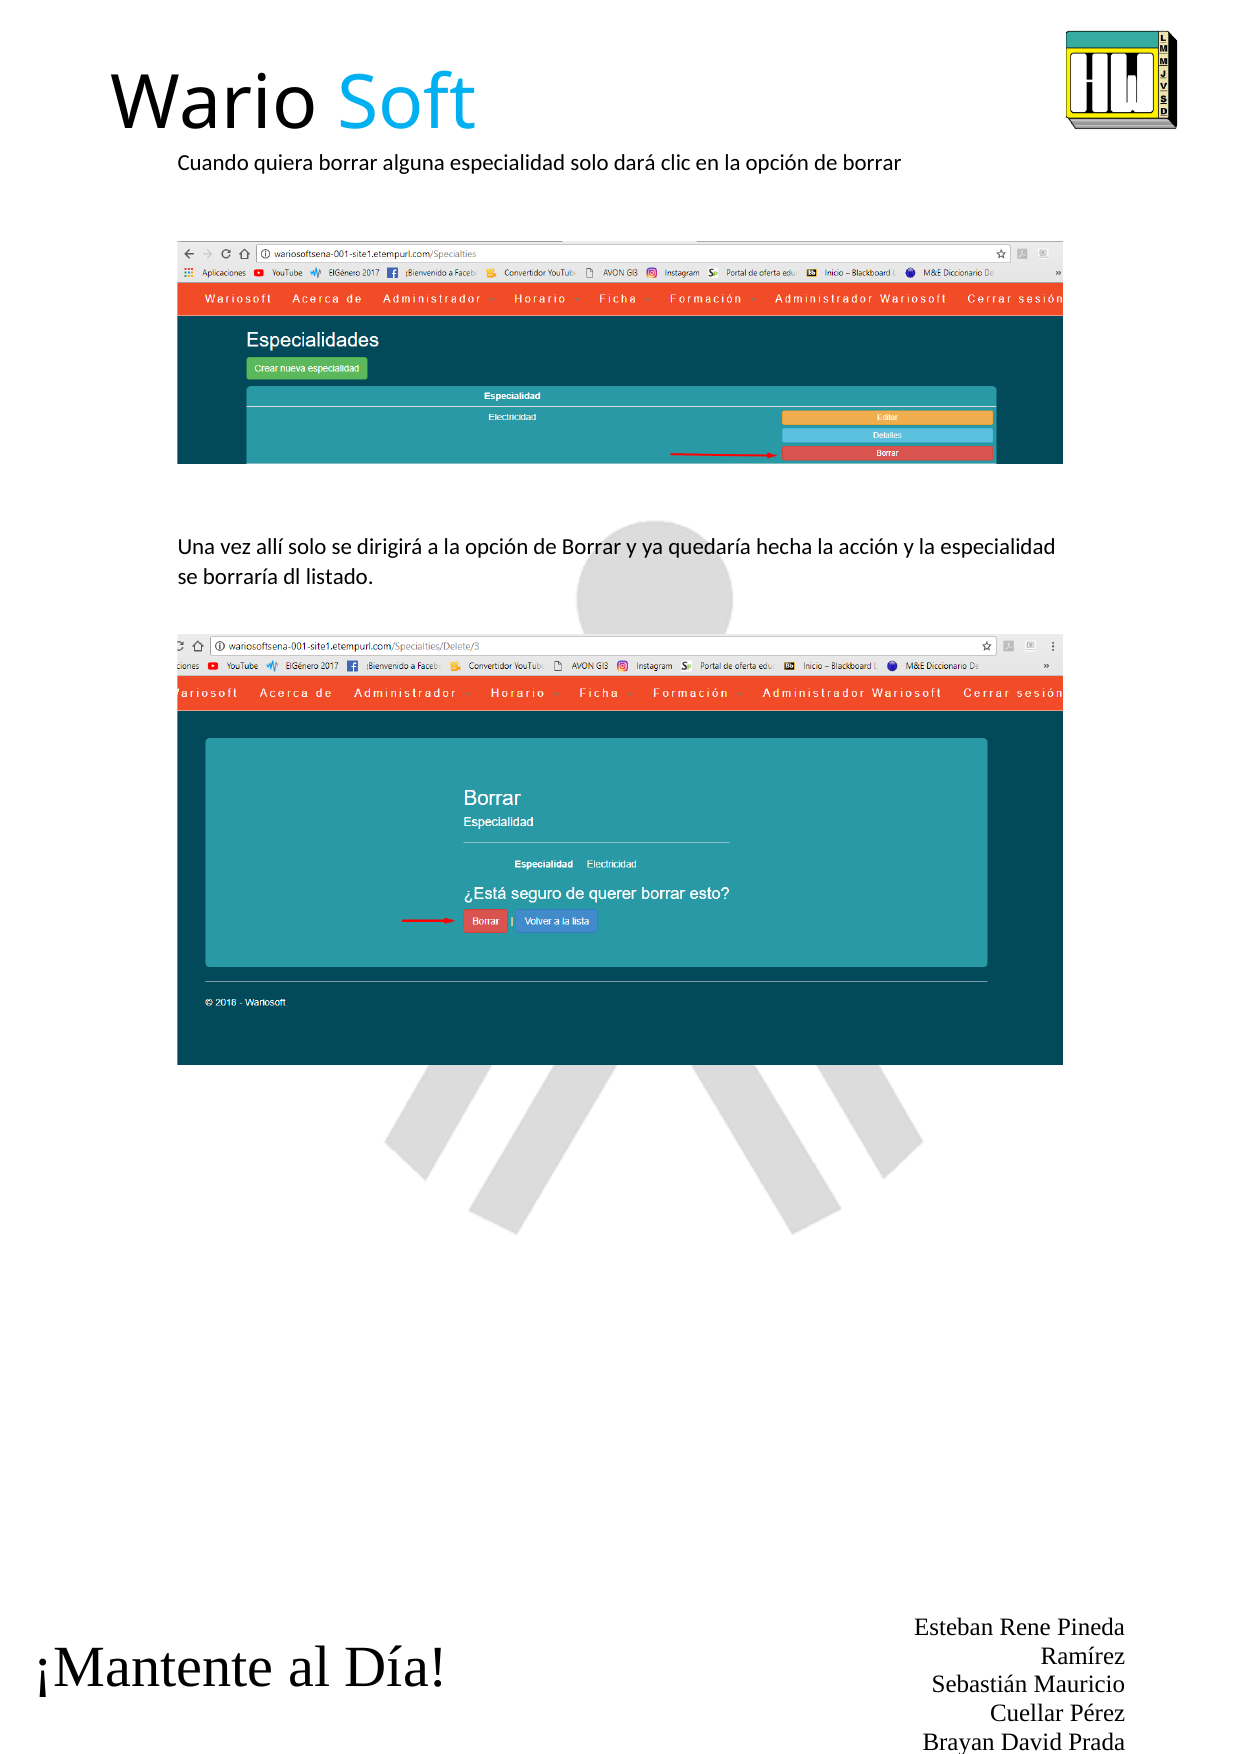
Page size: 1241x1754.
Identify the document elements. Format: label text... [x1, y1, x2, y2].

text Una vez allí solo se dirigirá a la opción de Borrar y ya quedaría hecha la acción y la especialidad se borraría dl listado. [177, 532, 1063, 590]
picture [177, 634, 1063, 1065]
picture [1066, 23, 1178, 135]
text Cuando quiera borrar alguna especialidad solo dará clic en la opción de borrar [177, 148, 1063, 176]
picture [177, 241, 1063, 464]
